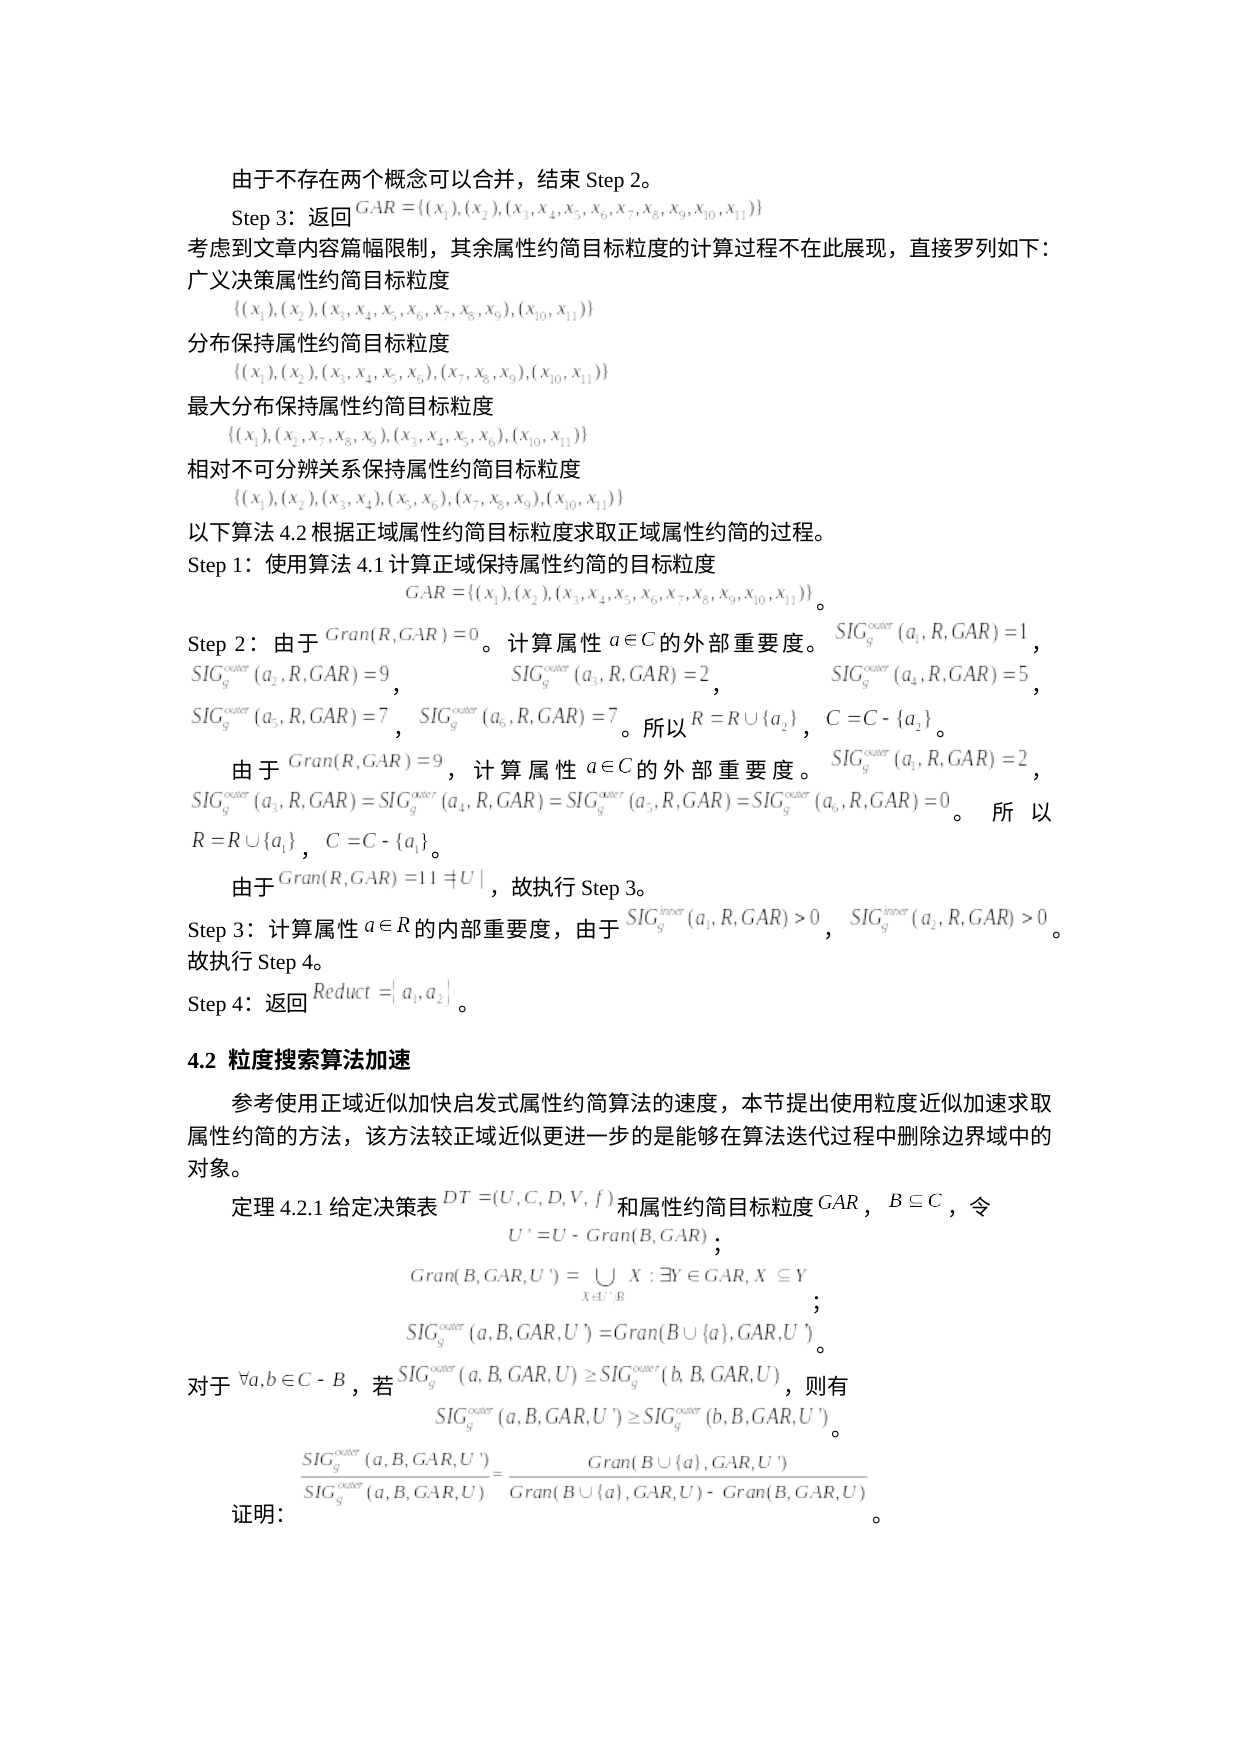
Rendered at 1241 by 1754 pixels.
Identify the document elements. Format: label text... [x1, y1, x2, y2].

text ； [187, 1221, 1053, 1259]
text 参考使用正域近似加快启发式属性约简算法的速度，本节提出使用粒度近似加速求取属性约简的方法，该方法较正域近似更进一步的是能够在算法迭代过程中删除边界域中的对象。 [187, 1086, 1053, 1183]
text 由于不存在两个概念可以合并，结束Step 2。 [187, 162, 1053, 194]
text 最大分布保持属性约简目标粒度 [187, 389, 1053, 421]
text 由于，计算属性的外部重要度。，。所以，。 [187, 742, 1053, 864]
text 证明：。 [187, 1443, 1053, 1540]
text 分布保持属性约简目标粒度 [187, 326, 1053, 358]
title 粒度搜索算法加速 [187, 1042, 1053, 1076]
text 考虑到文章内容篇幅限制，其余属性约简目标粒度的计算过程不在此展现，直接罗列如下： [187, 231, 1053, 263]
text Step 4：返回。 [187, 975, 1053, 1017]
text 以下算法4.2根据正域属性约简目标粒度求取正域属性约简的过程。 [187, 515, 1053, 547]
text Step 2：由于。计算属性的外部重要度。，，，，，。所以，。 [187, 616, 1053, 742]
text Step 3：计算属性的内部重要度，由于，。故执行Step 4。 [187, 902, 1053, 975]
text ； [187, 1259, 1053, 1316]
text 对于，若，则有 [187, 1358, 1053, 1401]
text 。 [187, 1401, 1053, 1443]
text 广义决策属性约简目标粒度 [187, 263, 1053, 294]
text 。 [187, 1316, 1053, 1358]
text 定理 4.2.1 给定决策表和属性约简目标粒度，，令 [187, 1183, 1053, 1221]
text 。 [187, 578, 1053, 616]
text Step 3：返回 [187, 194, 1053, 231]
text 相对不可分辨关系保持属性约简目标粒度 [187, 452, 1053, 484]
text 由于，故执行Step 3。 [187, 864, 1053, 902]
text Step 1：使用算法4.1计算正域保持属性约简的目标粒度 [187, 547, 1053, 578]
